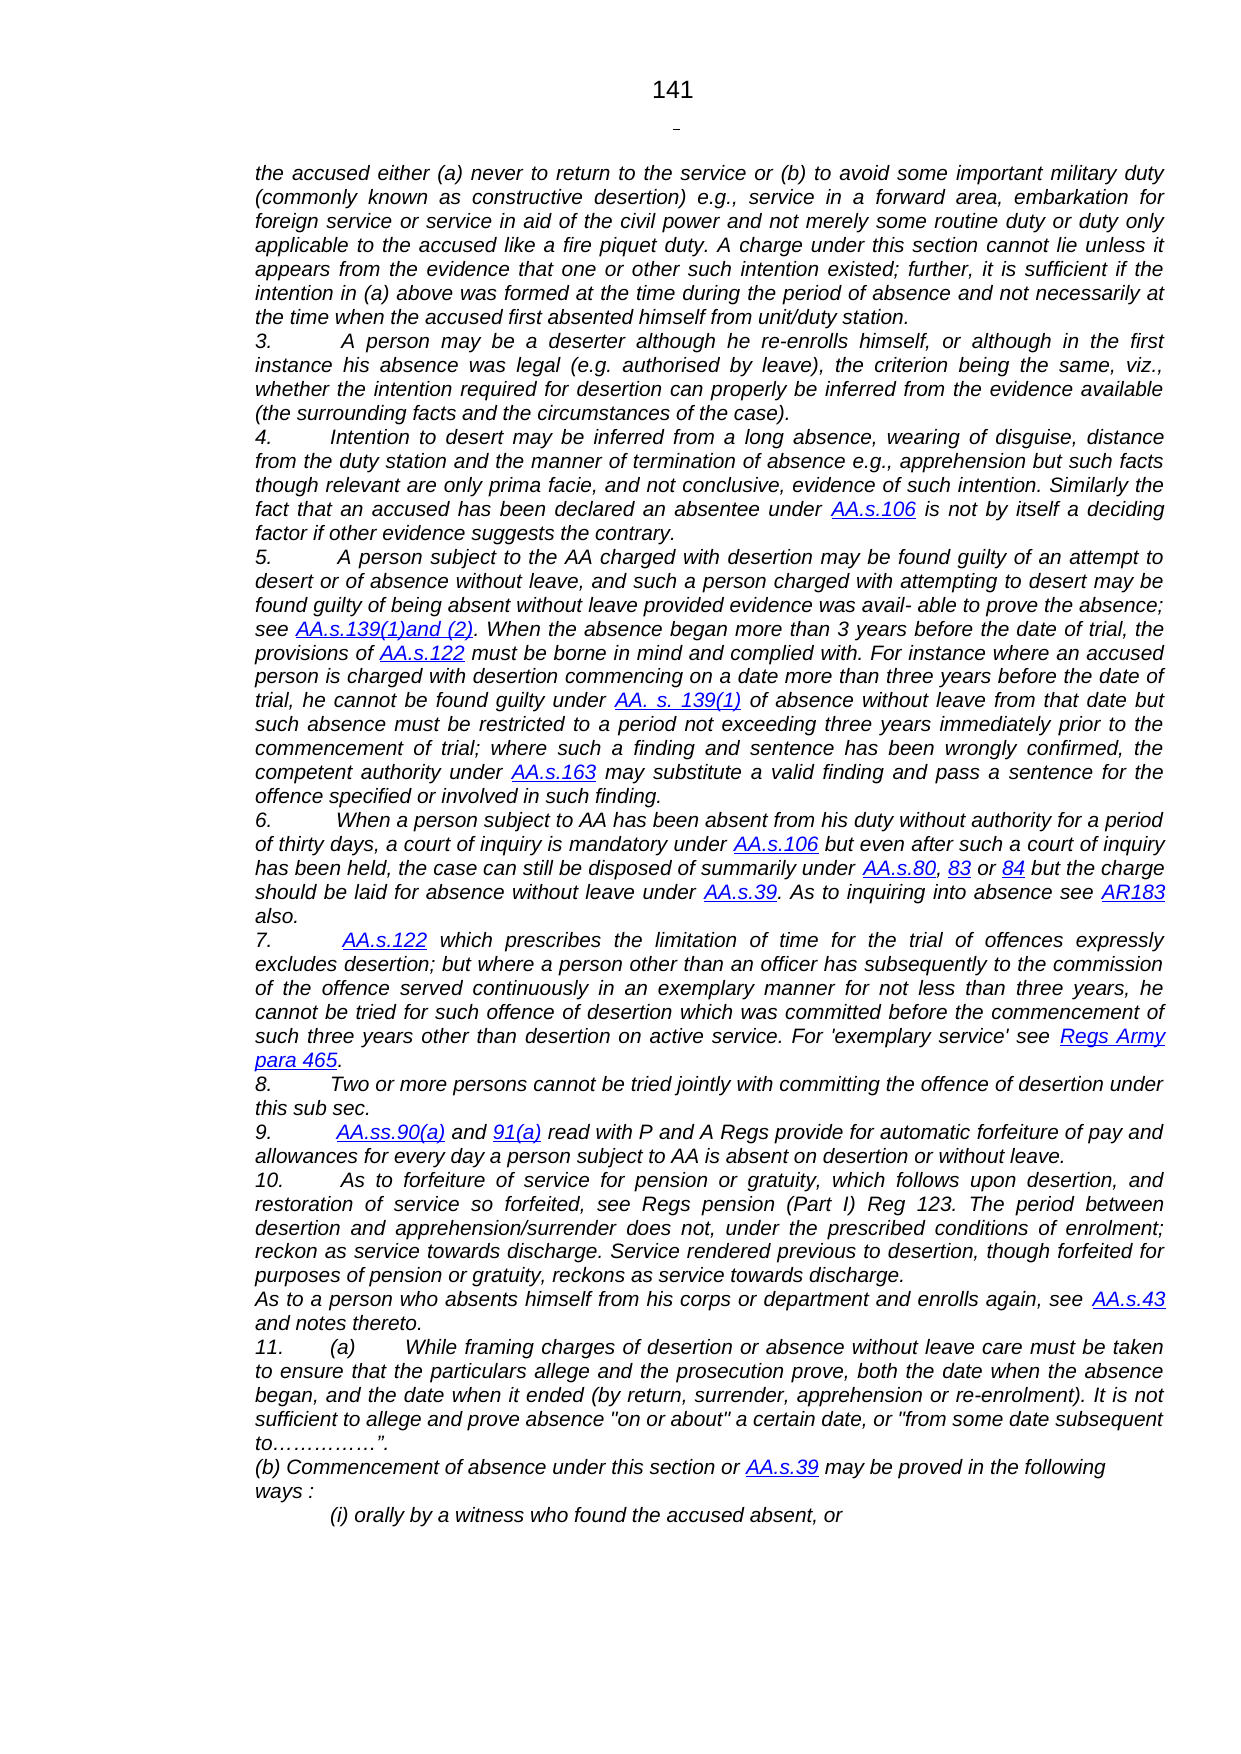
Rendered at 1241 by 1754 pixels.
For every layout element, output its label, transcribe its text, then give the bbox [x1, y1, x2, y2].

text 9. AA.ss.90(a) and 91(a) read with P and A Regs provide for automatic forfeiture of pay and allowances for every day a person subject to AA is absent on desertion or without leave. [255, 1119, 1165, 1167]
text 4. Intention to desert may be inferred from a long absence, wearing of disguise, distance from the duty station and the manner of termination of absence e.g., apprehension but such facts though relevant are only prima facie, and not conclusive, evidence of such intention. Similarly the fact that an accused has been declared an absentee under AA.s.106 is not by itself a deciding factor if other evidence suggests the contrary. [255, 425, 1165, 544]
text 7. AA.s.122 which prescribes the limitation of time for the trial of offences expressly excludes desertion; but where a person other than an officer has subsequently to the commission of the offence served continuously in an exemplary manner for not less than three years, he cannot be tried for such offence of desertion which was committed before the commencement of such three years other than desertion on active service. For 'exemplary service' see Regs Army para 465. [255, 928, 1165, 1072]
text 6. When a person subject to AA has been absent from his duty without authority for a period of thirty days, a court of inquiry is mandatory under AA.s.106 but even after such a court of inquiry has been held, the case can still be disposed of summarily under AA.s.80, 83 or 84 but the charge should be laid for absence without leave under AA.s.39. As to inquiring into absence see AR183 also. [255, 808, 1165, 928]
text 141 [180, 75, 1165, 104]
text 3. A person may be a deserter although he re-enrolls himself, or although in the first instance his absence was legal (e.g. authorised by leave), the criterion being the same, viz., whether the intention required for desertion can properly be inferred from the evidence available (the surrounding facts and the circumstances of the case). [255, 329, 1165, 425]
text the accused either (a) never to return to the service or (b) to avoid some important military duty (commonly known as constructive desertion) e.g., service in a forward area, embarkation for foreign service or service in aid of the civil power and not merely some routine duty or duty only applicable to the accused like a fire piquet duty. A charge under this section cannot lie unless it appears from the evidence that one or other such intention existed; further, it is sufficient if the intention in (a) above was formed at the time during the period of absence and not necessarily at the time when the accused first absented himself from unit/duty station. [255, 161, 1165, 329]
text As to a person who absents himself from his corps or department and enrolls again, see AA.s.43 and notes thereto. [255, 1287, 1165, 1335]
text (b) Commencement of absence under this section or AA.s.39 may be proved in the following ways : [255, 1455, 1165, 1503]
text 11. (a) While framing charges of desertion or absence without leave care must be taken to ensure that the particulars allege and the prosecution prove, both the date when the absence began, and the date when it ended (by return, surrender, apprehension or re-enrolment). It is not sufficient to allege and prove absence "on or about" a certain date, or "from some date subsequent to……………”. [255, 1335, 1165, 1455]
text (i) orally by a witness who found the accused absent, or [255, 1503, 1165, 1527]
text 8. Two or more persons cannot be tried jointly with committing the offence of desertion under this sub sec. [255, 1072, 1165, 1119]
text 10. As to forfeiture of service for pension or gratuity, which follows upon desertion, and restoration of service so forfeited, see Regs pension (Part I) Reg 123. The period between desertion and apprehension/surrender does not, under the prescribed conditions of enrolment; reckon as service towards discharge. Service rendered previous to desertion, though forfeited for purposes of pension or gratuity, reckons as service towards discharge. [255, 1167, 1165, 1287]
text 5. A person subject to the AA charged with desertion may be found guilty of an attempt to desert or of absence without leave, and such a person charged with attempting to desert may be found guilty of being absent without leave provided evidence was avail- able to prove the absence; see AA.s.139(1)and (2). When the absence began more than 3 years before the date of trial, the provisions of AA.s.122 must be borne in mind and complied with. For instance where an accused person is charged with desertion commencing on a date more than three years before the date of trial, he cannot be found guilty under AA. s. 139(1) of absence without leave from that date but such absence must be restricted to a period not exceeding three years immediately prior to the commencement of trial; where such a finding and sentence has been wrongly confirmed, the competent authority under AA.s.163 may substitute a valid finding and pass a sentence for the offence specified or involved in such finding. [255, 544, 1165, 808]
